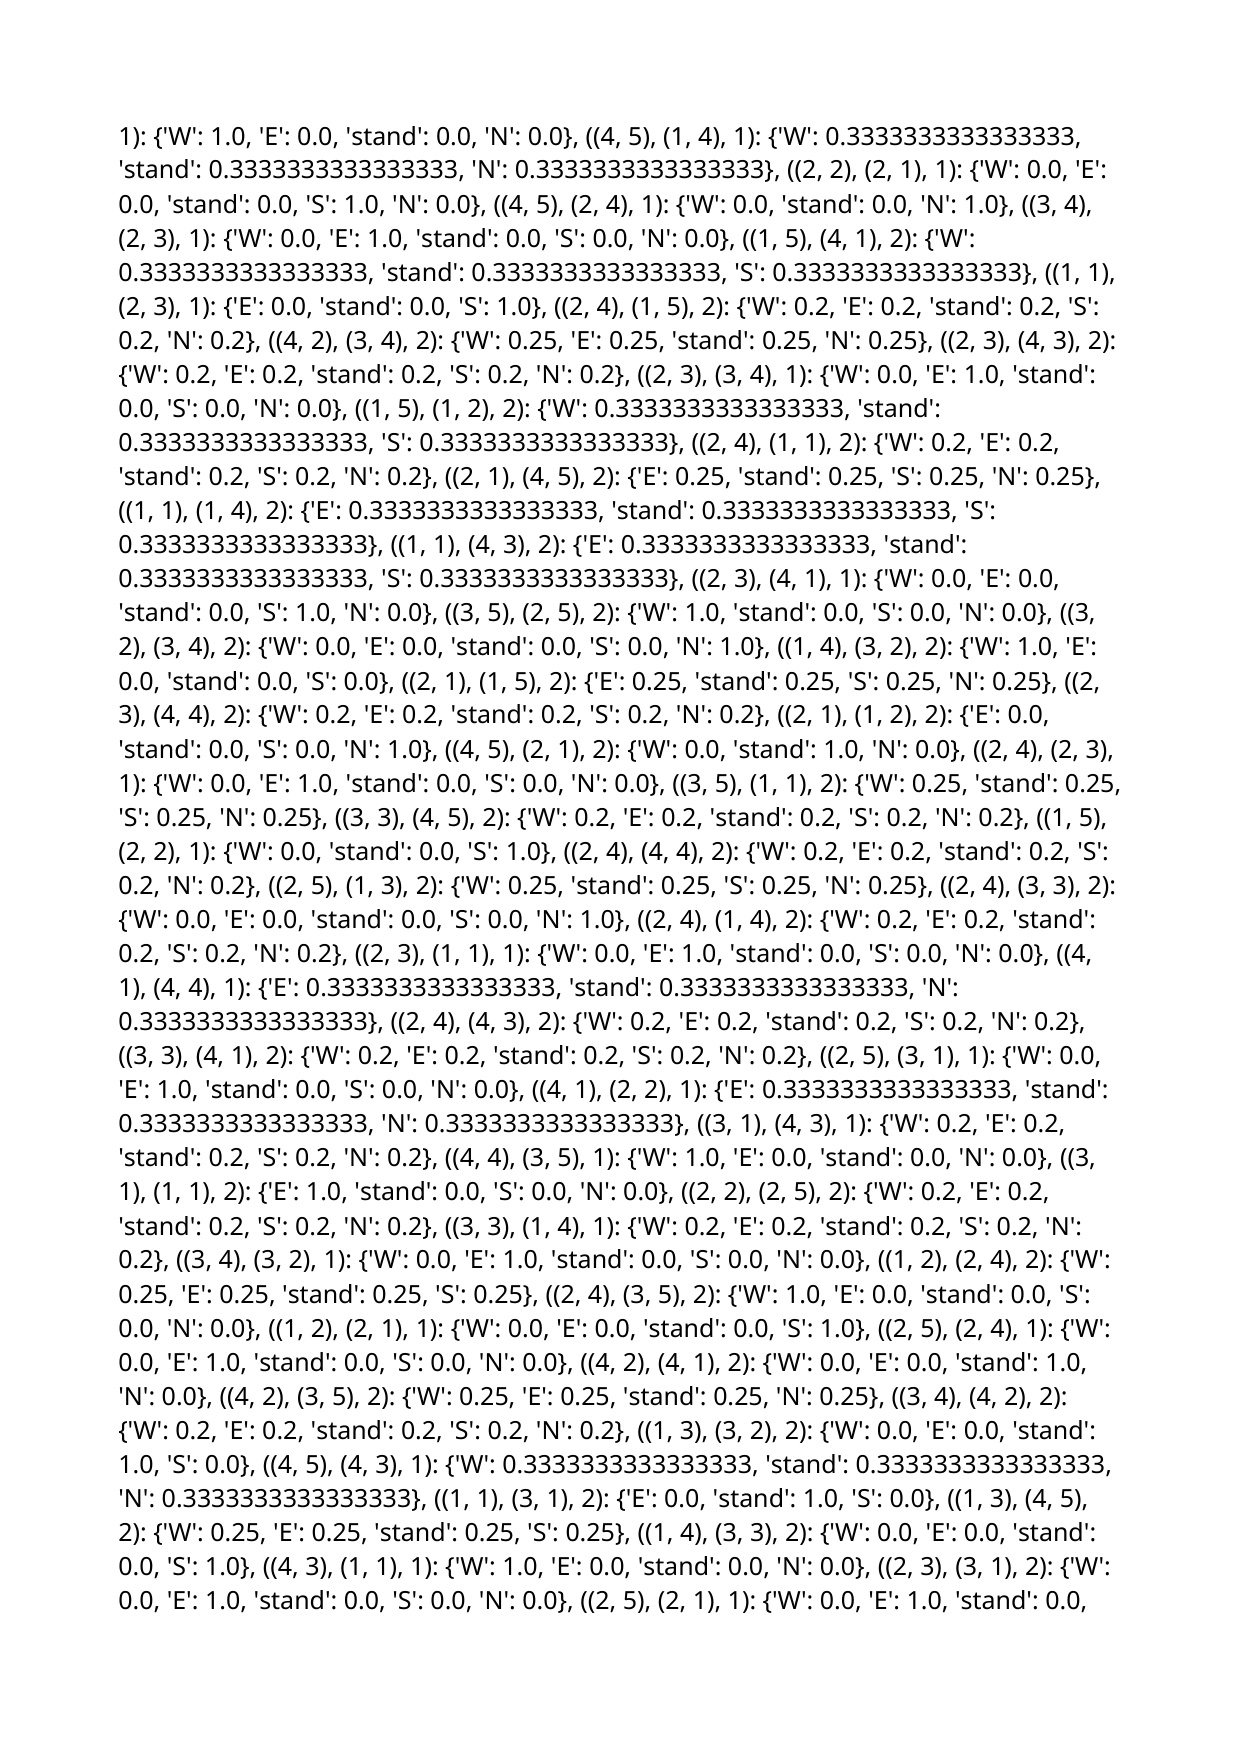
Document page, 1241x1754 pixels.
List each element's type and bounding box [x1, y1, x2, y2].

text [118, 118, 1122, 1617]
